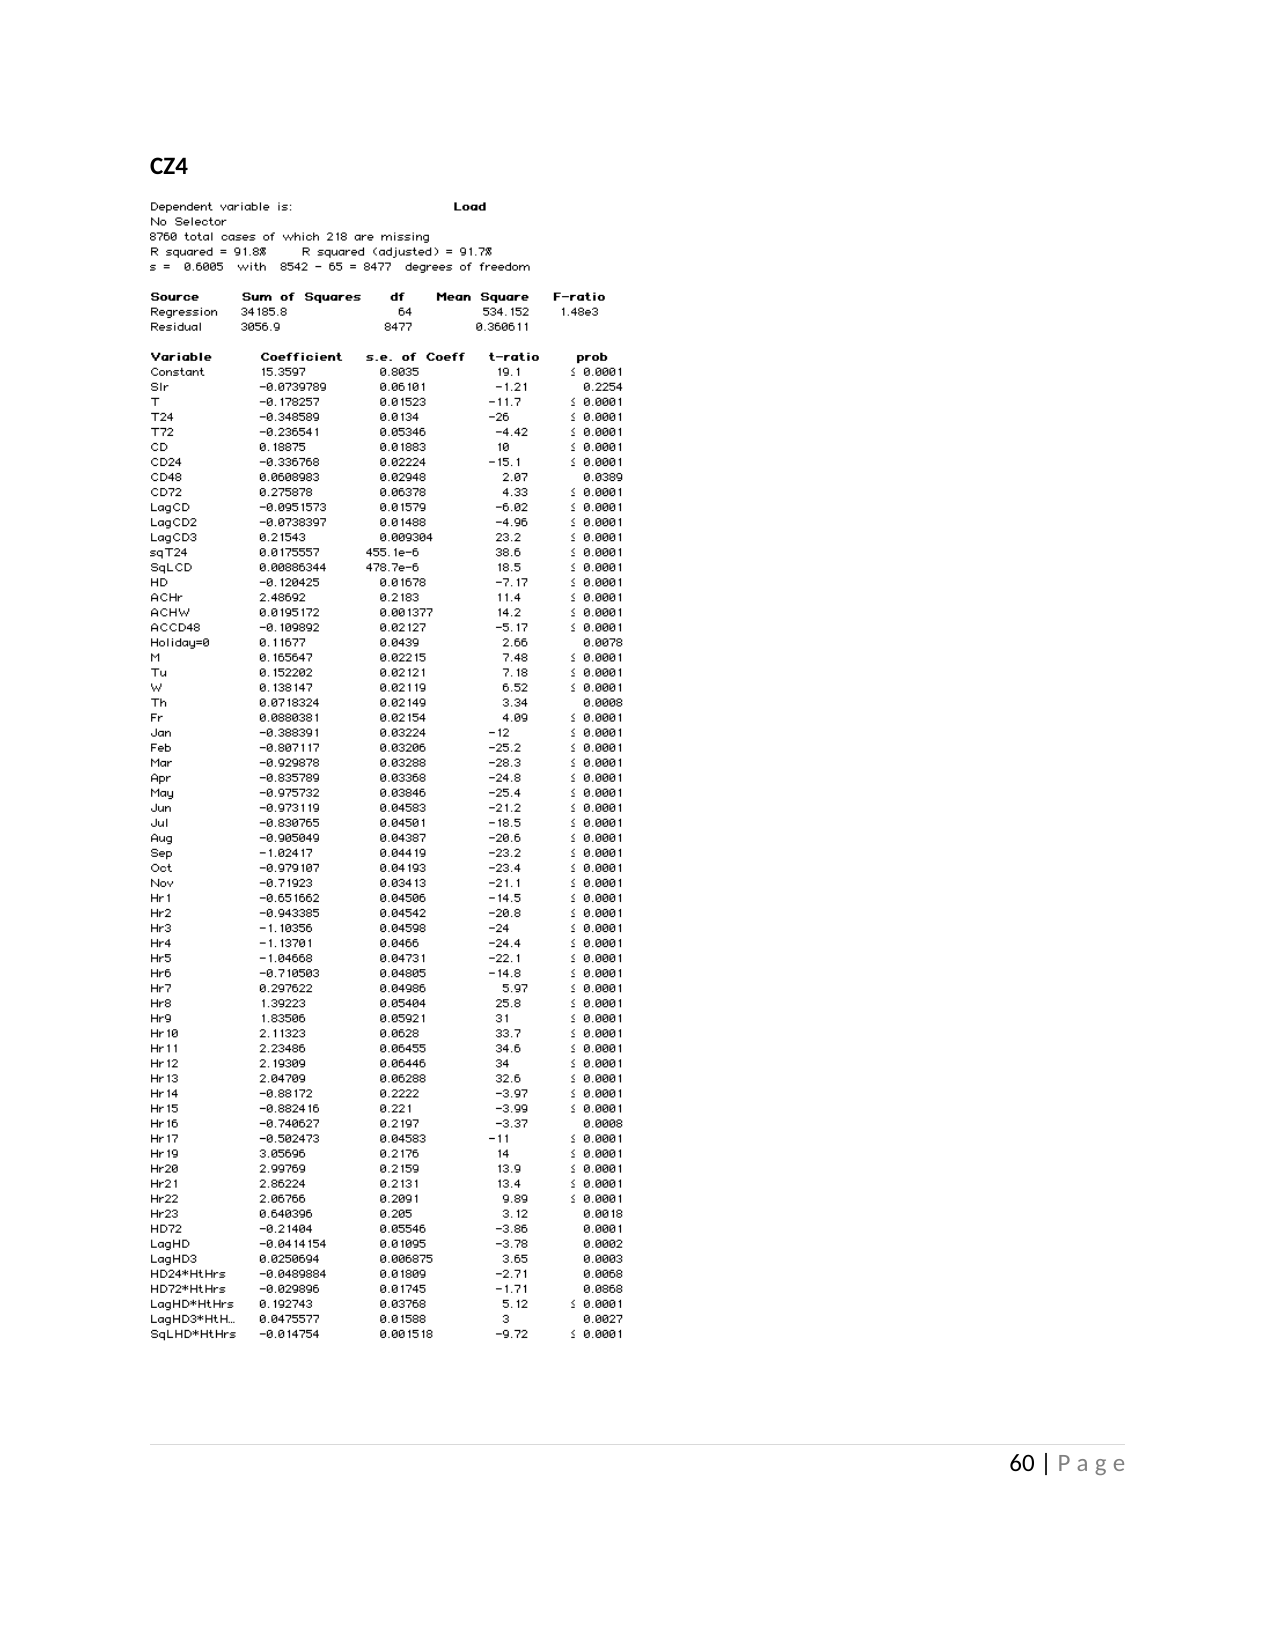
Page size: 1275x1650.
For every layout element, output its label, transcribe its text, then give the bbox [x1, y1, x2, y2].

picture [150, 199, 634, 1345]
text CZ4 [150, 150, 1125, 181]
